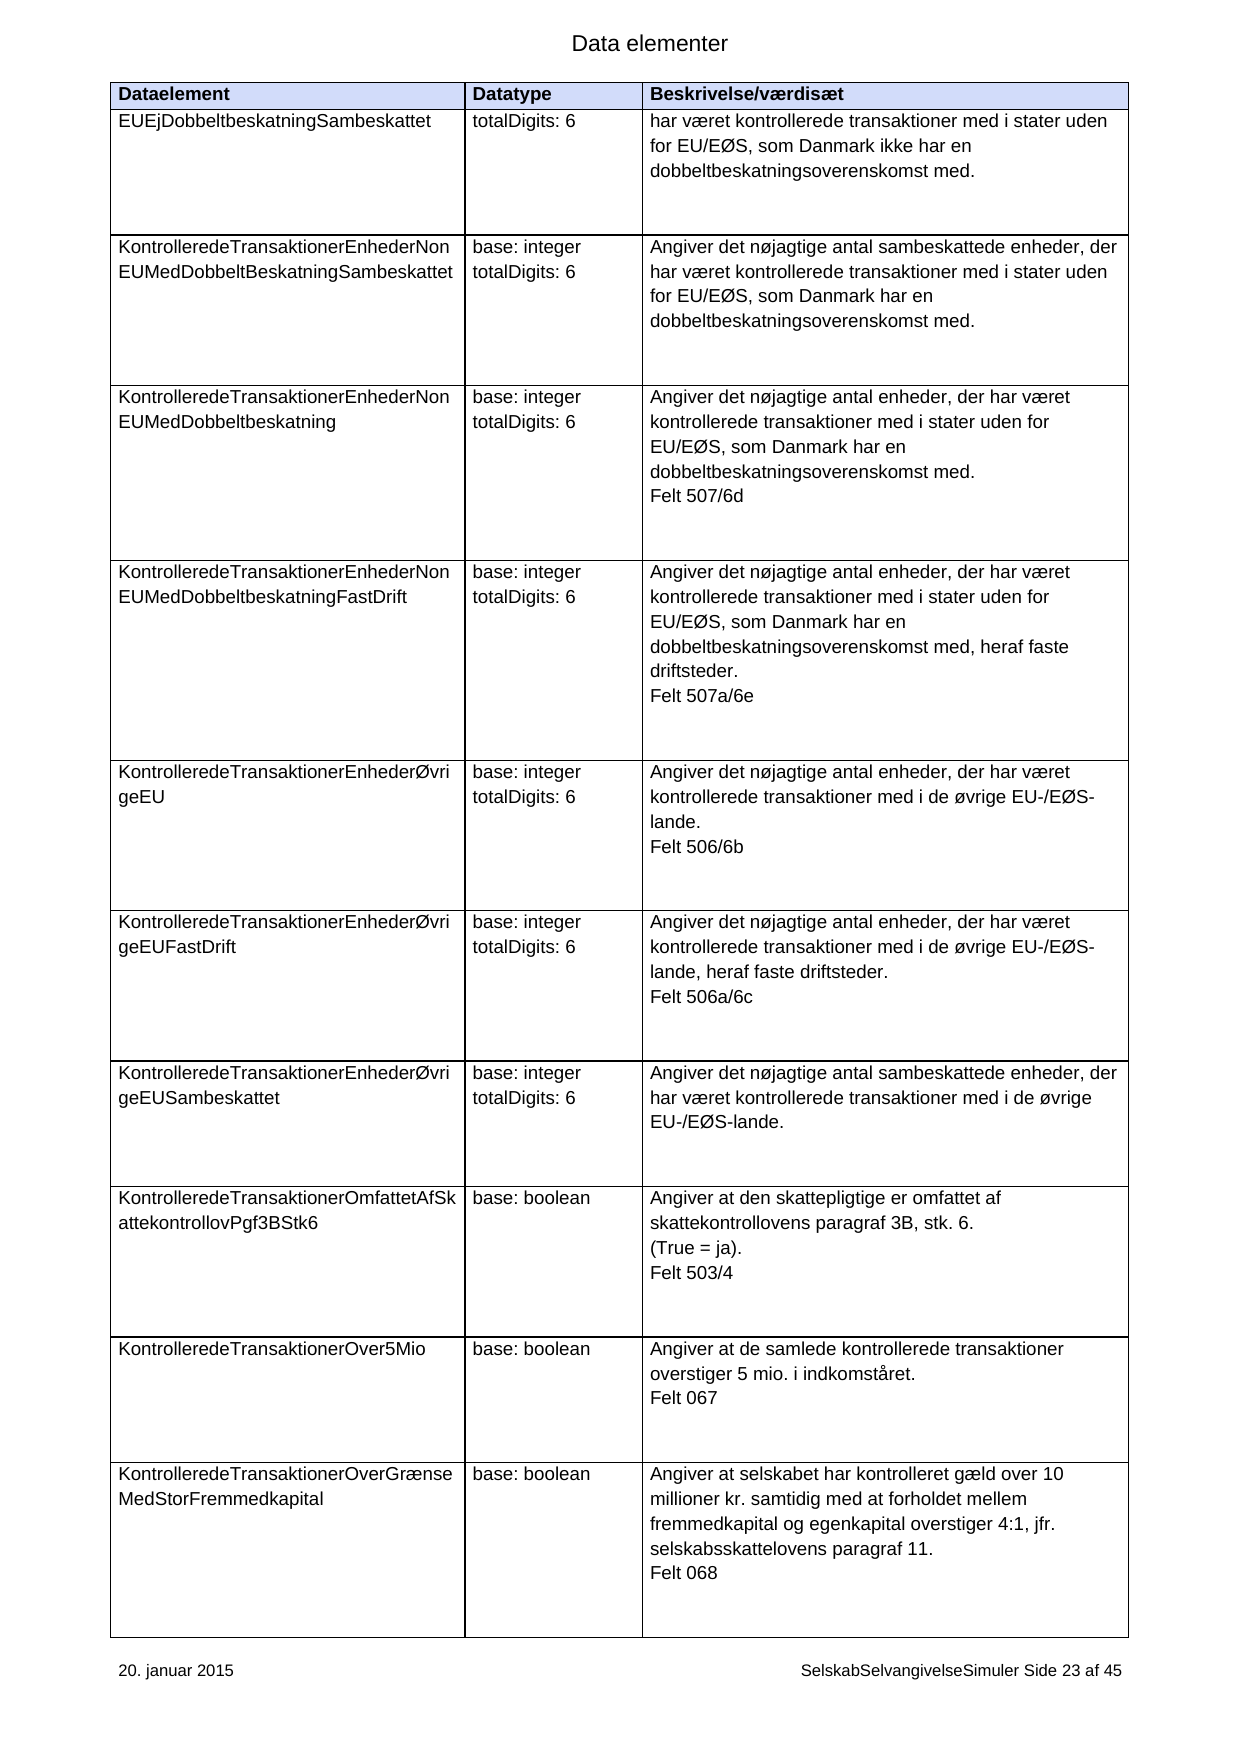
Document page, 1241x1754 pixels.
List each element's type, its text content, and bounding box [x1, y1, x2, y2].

table_cell base: integer totalDigits: 6 [466, 236, 642, 384]
table_cell base: integer totalDigits: 6 [466, 761, 642, 910]
table_cell KontrolleredeTransaktionerOmfattetAfSkattekontrollovPgf3BStk6 [111, 1187, 464, 1336]
table_cell Angiver det nøjagtige antal sambeskattede enheder, der har været kontrollerede transaktioner med i de øvrige EU-/EØS-lande. [643, 1062, 1128, 1186]
table_cell base: boolean [466, 1187, 642, 1336]
table_cell KontrolleredeTransaktionerEnhederNonEUMedDobbeltBeskatningSambeskattet [111, 236, 464, 384]
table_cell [111, 110, 464, 234]
table_header Dataelement [111, 83, 464, 109]
table_cell KontrolleredeTransaktionerEnhederØvrigeEU [111, 761, 464, 910]
table_cell Angiver det nøjagtige antal enheder, der har været kontrollerede transaktioner med i de øvrige EU-/EØS-lande, heraf faste driftsteder. Felt 506a/6c [643, 911, 1128, 1060]
table_cell base: integer totalDigits: 6 [466, 561, 642, 759]
table_cell base: integer totalDigits: 6 [466, 911, 642, 1060]
table_cell base: integer totalDigits: 6 [466, 1062, 642, 1186]
table_cell Angiver det nøjagtige antal enheder, der har været kontrollerede transaktioner med i de øvrige EU-/EØS-lande. Felt 506/6b [643, 761, 1128, 910]
table_cell KontrolleredeTransaktionerEnhederØvrigeEUSambeskattet [111, 1062, 464, 1186]
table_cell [466, 110, 642, 234]
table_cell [643, 110, 1128, 234]
table_header Beskrivelse/værdisæt [643, 83, 1128, 109]
table_cell base: integer totalDigits: 6 [466, 386, 642, 559]
table_header Datatype [466, 83, 642, 109]
table_cell KontrolleredeTransaktionerEnhederNonEUMedDobbeltbeskatning [111, 386, 464, 559]
table_cell KontrolleredeTransaktionerEnhederNonEUMedDobbeltbeskatningFastDrift [111, 561, 464, 759]
table_cell KontrolleredeTransaktionerOverGrænseMedStorFremmedkapital [111, 1463, 464, 1637]
table_cell Angiver at den skattepligtige er omfattet af skattekontrollovens paragraf 3B, stk. 6. (True = ja). Felt 503/4 [643, 1187, 1128, 1336]
table_cell base: boolean [466, 1338, 642, 1461]
table_cell Angiver at de samlede kontrollerede transaktioner overstiger 5 mio. i indkomståret. Felt 067 [643, 1338, 1128, 1461]
table_cell Angiver det nøjagtige antal enheder, der har været kontrollerede transaktioner med i stater uden for EU/EØS, som Danmark har en dobbeltbeskatningsoverenskomst med, heraf faste driftsteder. Felt 507a/6e [643, 561, 1128, 759]
table_cell base: boolean [466, 1463, 642, 1637]
table_cell KontrolleredeTransaktionerOver5Mio [111, 1338, 464, 1461]
table_cell Angiver at selskabet har kontrolleret gæld over 10 millioner kr. samtidig med at forholdet mellem fremmedkapital og egenkapital overstiger 4:1, jfr. selskabsskattelovens paragraf 11. Felt 068 [643, 1463, 1128, 1637]
table_cell Angiver det nøjagtige antal enheder, der har været kontrollerede transaktioner med i stater uden for EU/EØS, som Danmark har en dobbeltbeskatningsoverenskomst med. Felt 507/6d [643, 386, 1128, 559]
table_cell KontrolleredeTransaktionerEnhederØvrigeEUFastDrift [111, 911, 464, 1060]
table_cell Angiver det nøjagtige antal sambeskattede enheder, der har været kontrollerede transaktioner med i stater uden for EU/EØS, som Danmark har en dobbeltbeskatningsoverenskomst med. [643, 236, 1128, 384]
